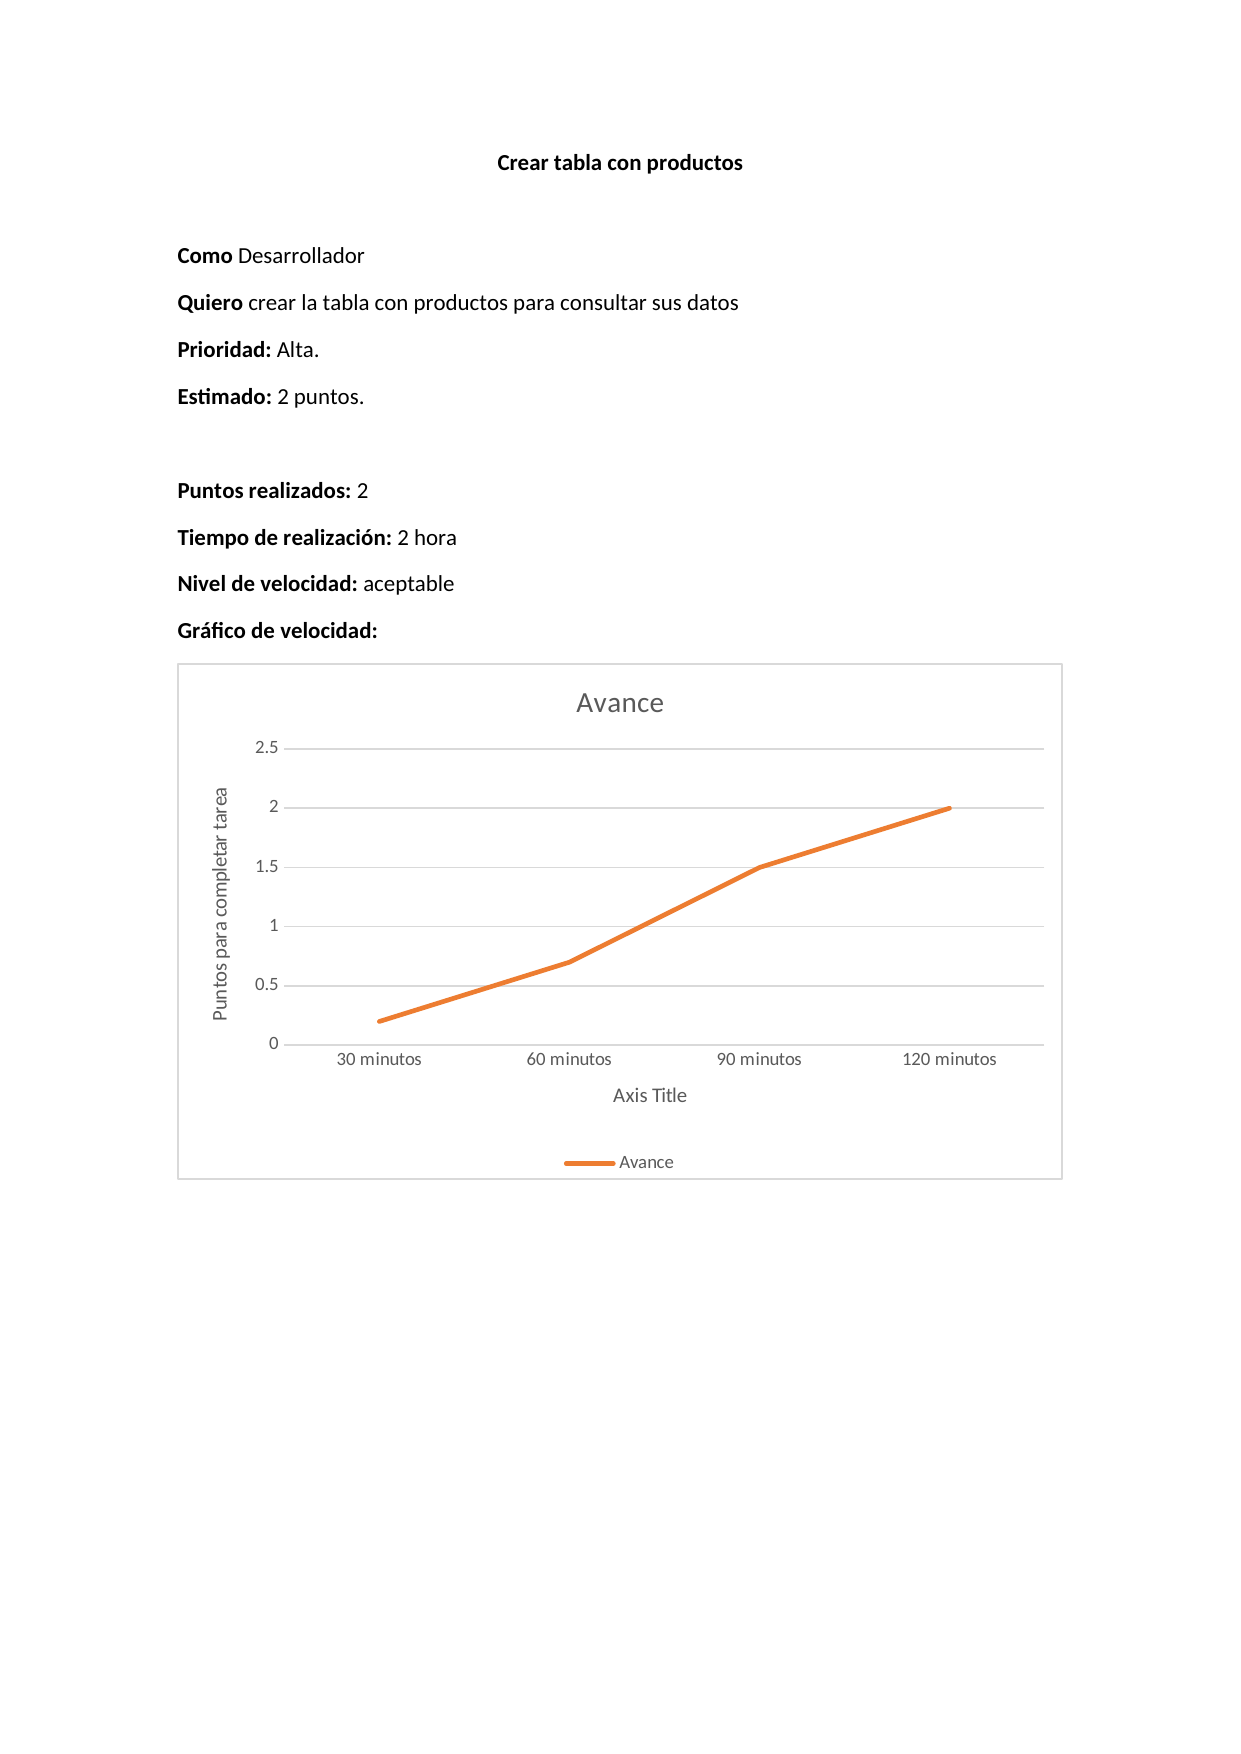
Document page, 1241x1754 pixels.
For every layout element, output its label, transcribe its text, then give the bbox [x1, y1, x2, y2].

text Como Desarrollador [177, 241, 1063, 269]
text Tiempo de realización: 2 hora [177, 523, 1063, 551]
text Quiero crear la tabla con productos para consultar sus datos [177, 288, 1063, 316]
text Gráfico de velocidad: [177, 616, 1063, 644]
text Estimado: 2 puntos. [177, 382, 1063, 410]
text Prioridad: Alta. [177, 335, 1063, 363]
text Nivel de velocidad: aceptable [177, 569, 1063, 597]
text Crear tabla con productos [177, 148, 1063, 176]
text Puntos realizados: 2 [177, 476, 1063, 504]
